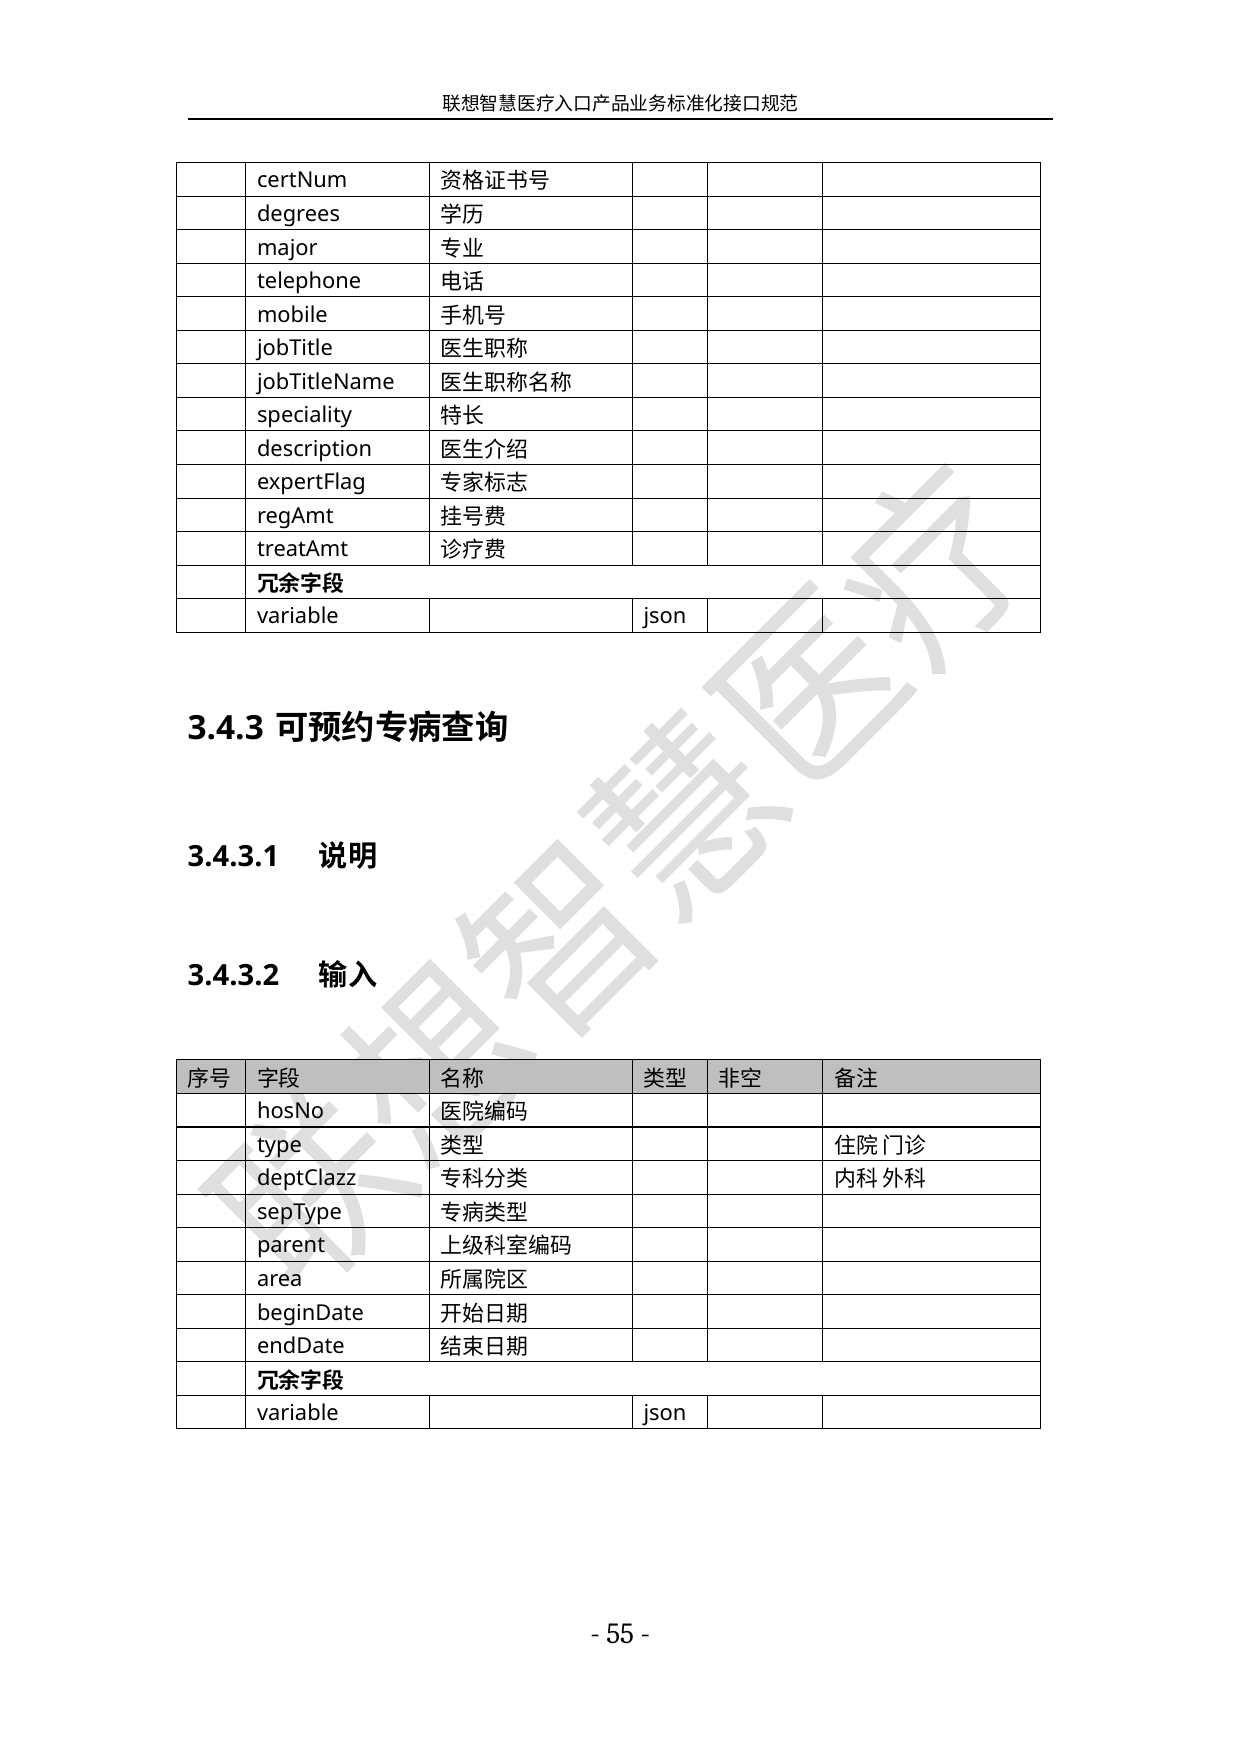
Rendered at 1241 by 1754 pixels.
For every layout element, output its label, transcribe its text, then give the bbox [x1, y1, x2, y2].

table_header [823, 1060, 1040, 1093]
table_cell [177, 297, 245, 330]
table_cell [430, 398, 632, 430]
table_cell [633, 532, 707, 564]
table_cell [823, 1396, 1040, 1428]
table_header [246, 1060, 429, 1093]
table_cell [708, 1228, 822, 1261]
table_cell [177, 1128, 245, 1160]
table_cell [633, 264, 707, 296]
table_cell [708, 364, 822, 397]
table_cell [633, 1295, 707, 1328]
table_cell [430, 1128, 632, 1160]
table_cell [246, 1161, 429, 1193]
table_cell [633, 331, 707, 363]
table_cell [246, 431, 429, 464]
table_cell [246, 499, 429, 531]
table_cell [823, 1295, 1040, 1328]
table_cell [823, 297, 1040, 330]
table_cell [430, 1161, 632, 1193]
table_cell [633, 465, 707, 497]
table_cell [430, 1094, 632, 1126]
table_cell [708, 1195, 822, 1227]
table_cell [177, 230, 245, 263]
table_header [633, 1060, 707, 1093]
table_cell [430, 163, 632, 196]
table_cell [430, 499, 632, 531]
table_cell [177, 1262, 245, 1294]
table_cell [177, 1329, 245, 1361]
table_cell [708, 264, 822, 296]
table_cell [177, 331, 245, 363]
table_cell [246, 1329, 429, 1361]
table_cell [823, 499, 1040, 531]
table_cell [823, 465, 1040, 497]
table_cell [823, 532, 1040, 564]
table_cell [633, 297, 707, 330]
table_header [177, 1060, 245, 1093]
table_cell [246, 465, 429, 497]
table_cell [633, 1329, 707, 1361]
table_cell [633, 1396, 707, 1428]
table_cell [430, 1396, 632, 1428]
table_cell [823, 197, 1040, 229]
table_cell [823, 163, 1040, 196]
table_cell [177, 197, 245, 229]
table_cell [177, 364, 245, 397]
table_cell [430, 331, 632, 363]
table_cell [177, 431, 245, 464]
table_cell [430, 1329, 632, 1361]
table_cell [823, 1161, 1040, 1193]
subtitle 说明 [187, 822, 1053, 887]
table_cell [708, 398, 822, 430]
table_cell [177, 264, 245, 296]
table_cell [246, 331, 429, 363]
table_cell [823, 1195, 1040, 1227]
subtitle 可预约专病查询 [187, 692, 1053, 757]
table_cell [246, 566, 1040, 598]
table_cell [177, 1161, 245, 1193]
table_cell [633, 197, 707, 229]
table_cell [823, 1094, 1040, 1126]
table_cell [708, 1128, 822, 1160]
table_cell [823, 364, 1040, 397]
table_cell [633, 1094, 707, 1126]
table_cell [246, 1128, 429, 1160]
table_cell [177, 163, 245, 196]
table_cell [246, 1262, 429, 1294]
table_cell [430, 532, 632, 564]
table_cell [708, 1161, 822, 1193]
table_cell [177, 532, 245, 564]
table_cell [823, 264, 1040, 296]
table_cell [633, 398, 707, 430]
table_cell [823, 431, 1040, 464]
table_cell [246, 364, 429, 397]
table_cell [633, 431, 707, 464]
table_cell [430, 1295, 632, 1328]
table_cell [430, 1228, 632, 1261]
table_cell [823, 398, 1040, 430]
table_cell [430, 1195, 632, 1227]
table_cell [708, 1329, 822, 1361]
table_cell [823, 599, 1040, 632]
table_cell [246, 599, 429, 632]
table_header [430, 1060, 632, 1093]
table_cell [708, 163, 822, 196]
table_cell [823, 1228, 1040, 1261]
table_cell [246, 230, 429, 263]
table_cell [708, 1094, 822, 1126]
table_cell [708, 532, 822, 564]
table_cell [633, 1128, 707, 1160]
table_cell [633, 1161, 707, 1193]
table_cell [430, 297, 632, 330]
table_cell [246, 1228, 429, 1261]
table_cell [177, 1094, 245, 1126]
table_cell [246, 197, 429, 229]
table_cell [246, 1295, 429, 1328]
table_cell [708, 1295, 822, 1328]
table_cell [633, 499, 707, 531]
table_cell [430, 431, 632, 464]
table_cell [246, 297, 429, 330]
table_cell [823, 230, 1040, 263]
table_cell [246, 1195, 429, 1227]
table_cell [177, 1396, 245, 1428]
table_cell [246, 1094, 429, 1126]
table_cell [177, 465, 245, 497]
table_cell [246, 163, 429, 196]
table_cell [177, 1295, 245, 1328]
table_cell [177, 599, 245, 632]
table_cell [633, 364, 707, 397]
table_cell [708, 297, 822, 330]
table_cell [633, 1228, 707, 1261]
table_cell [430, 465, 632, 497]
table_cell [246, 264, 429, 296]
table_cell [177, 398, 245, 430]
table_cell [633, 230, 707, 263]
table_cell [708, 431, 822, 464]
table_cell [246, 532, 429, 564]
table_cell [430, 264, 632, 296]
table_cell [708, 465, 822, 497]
subtitle 输入 [187, 941, 1053, 1006]
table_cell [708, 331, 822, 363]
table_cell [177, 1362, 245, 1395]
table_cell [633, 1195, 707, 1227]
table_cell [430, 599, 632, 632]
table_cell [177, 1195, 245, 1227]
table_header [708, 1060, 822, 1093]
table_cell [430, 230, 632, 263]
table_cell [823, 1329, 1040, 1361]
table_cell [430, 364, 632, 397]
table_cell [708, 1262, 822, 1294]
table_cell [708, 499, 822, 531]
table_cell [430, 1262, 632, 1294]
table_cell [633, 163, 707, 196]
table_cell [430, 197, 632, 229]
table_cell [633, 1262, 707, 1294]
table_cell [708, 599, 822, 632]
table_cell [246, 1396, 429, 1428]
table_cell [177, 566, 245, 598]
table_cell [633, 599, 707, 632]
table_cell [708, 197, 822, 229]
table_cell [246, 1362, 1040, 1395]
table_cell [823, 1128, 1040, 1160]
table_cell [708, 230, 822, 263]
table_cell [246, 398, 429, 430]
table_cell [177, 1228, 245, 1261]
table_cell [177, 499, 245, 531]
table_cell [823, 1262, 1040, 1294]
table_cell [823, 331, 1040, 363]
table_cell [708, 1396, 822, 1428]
